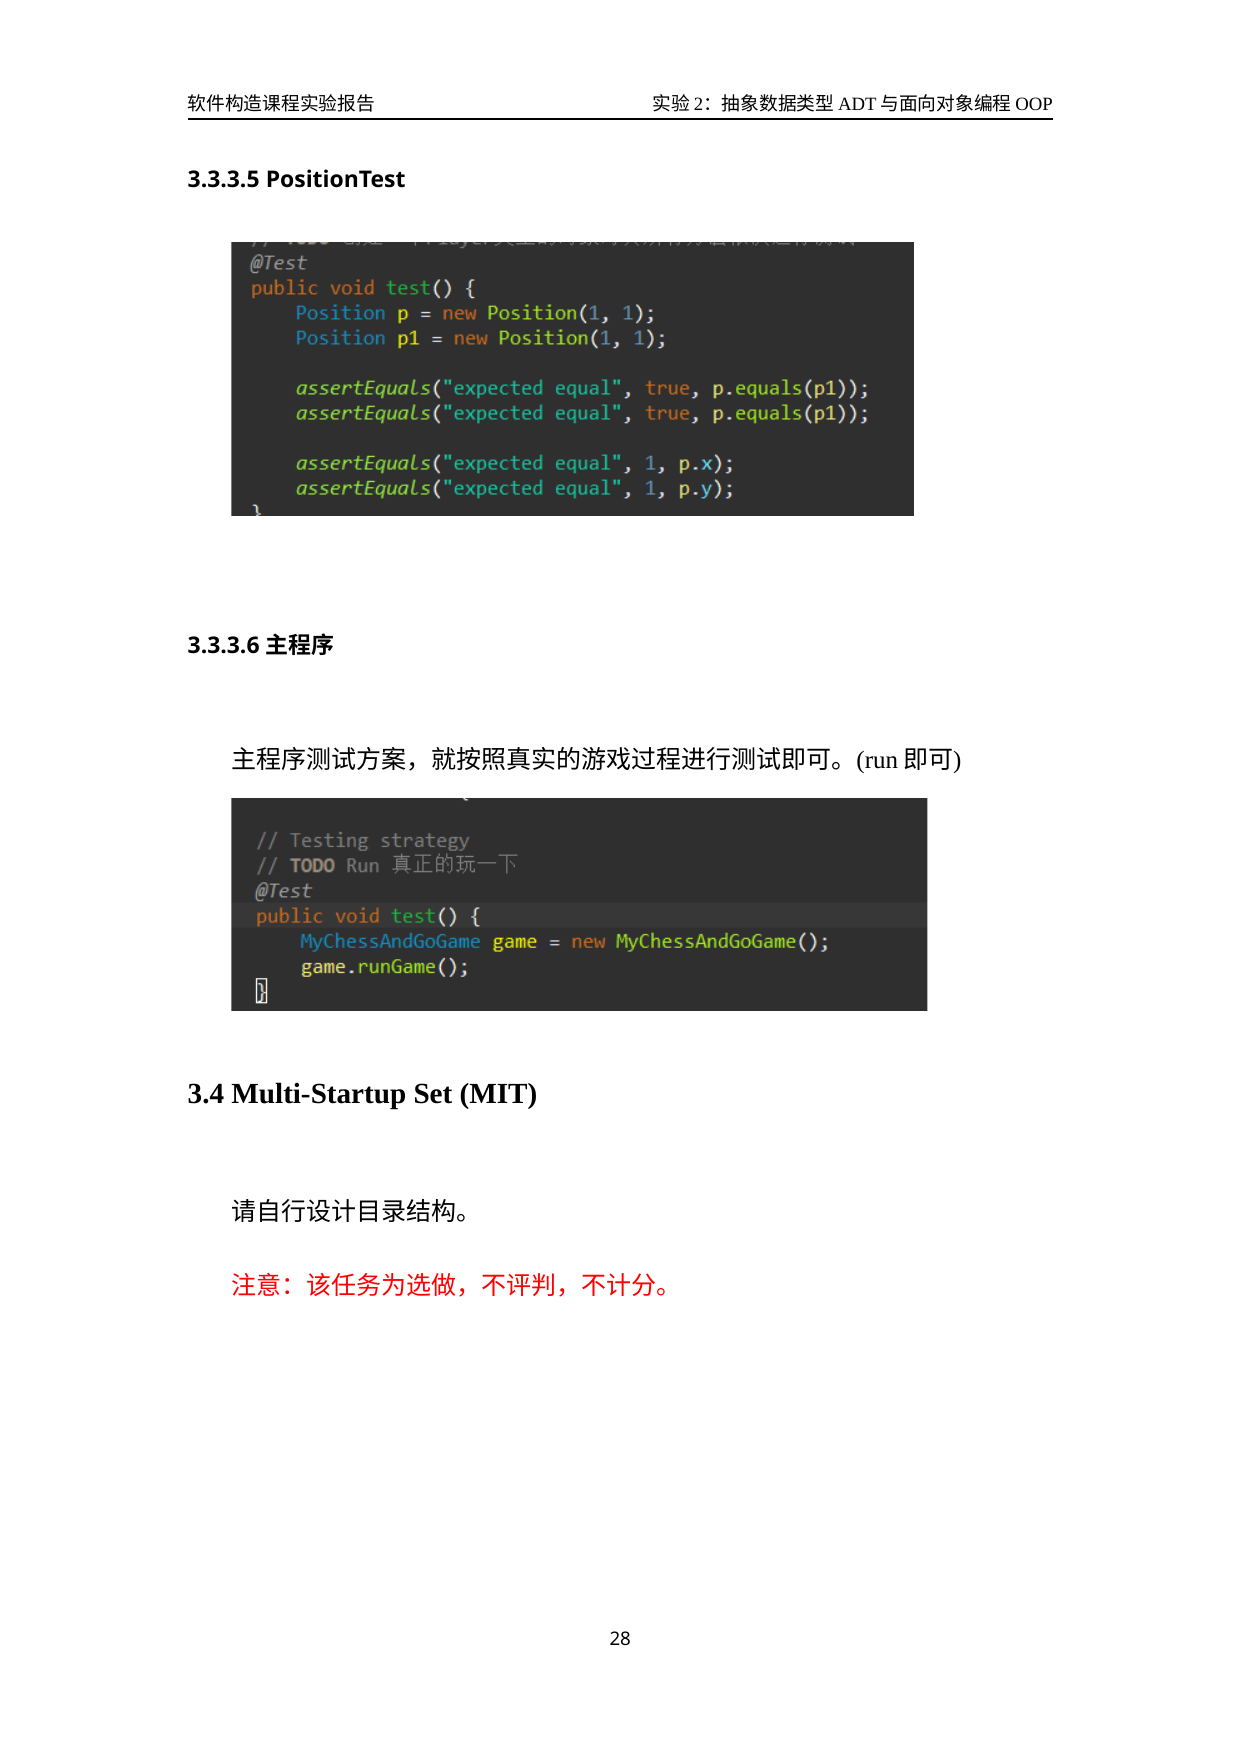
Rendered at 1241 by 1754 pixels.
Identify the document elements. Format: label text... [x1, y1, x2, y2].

picture [231, 242, 914, 516]
text 主程序测试方案，就按照真实的游戏过程进行测试即可。(run即可) [187, 725, 1053, 790]
subtitle Multi-Startup Set (MIT) [187, 1061, 1053, 1126]
picture [231, 798, 928, 1011]
text 注意：该任务为选做，不评判，不计分。 [187, 1251, 1053, 1316]
subtitle 主程序 [187, 611, 1053, 676]
subtitle PositionTest [187, 162, 1053, 194]
text 请自行设计目录结构。 [187, 1177, 1053, 1242]
